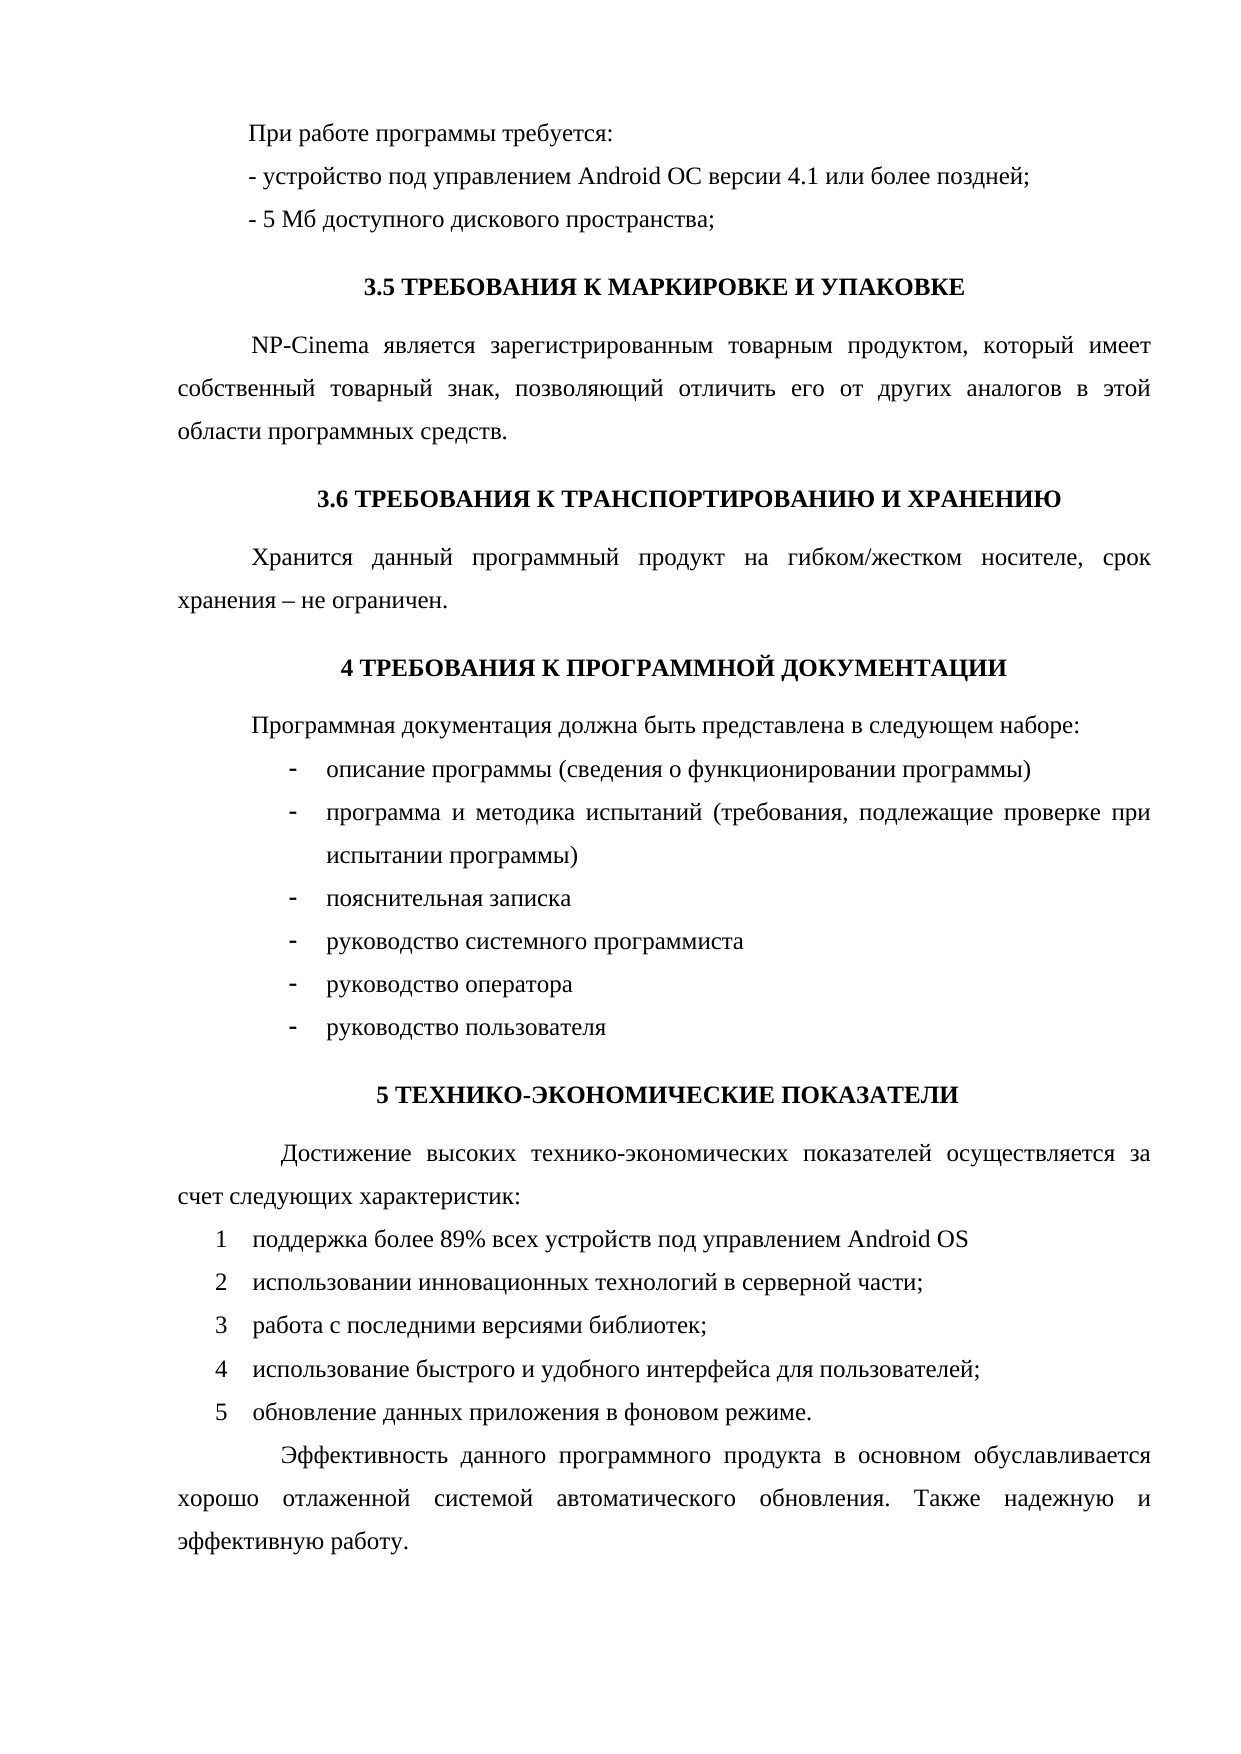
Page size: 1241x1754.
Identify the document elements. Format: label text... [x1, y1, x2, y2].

text 3.5 ТРЕБОВАНИЯ К МАРКИРОВКЕ И УПАКОВКЕ [177, 272, 1152, 301]
text При работе программы требуется: [207, 118, 1152, 147]
list пояснительная записка [288, 883, 1152, 912]
list работа с последними версиями библиотек; [215, 1311, 1152, 1339]
text 5 ТЕХНИКО-ЭКОНОМИЧЕСКИЕ ПОКАЗАТЕЛИ [177, 1081, 1152, 1109]
text Эффективность данного программного продукта в основном обуславливается хорошо отлаженной системой автоматического обновления. Также надежную и эффективную работу. [177, 1440, 1152, 1555]
list руководство пользователя [288, 1012, 1152, 1041]
text 4 ТРЕБОВАНИЯ К ПРОГРАММНОЙ ДОКУМЕНТАЦИИ [177, 653, 1152, 682]
text NP-Cinema является зарегистрированным товарным продуктом, который имеет собственный товарный знак, позволяющий отличить его от других аналогов в этой области программных средств. [177, 330, 1152, 445]
list программа и методика испытаний (требования, подлежащие проверке при испытании программы) [288, 797, 1152, 869]
text Достижение высоких технико-экономических показателей осуществляется за счет следующих характеристик: [177, 1138, 1152, 1210]
text Программная документация должна быть представлена в следующем наборе: [177, 711, 1152, 739]
list использовании инновационных технологий в серверной части; [215, 1267, 1152, 1296]
list описание программы (сведения о функционировании программы) [288, 754, 1152, 782]
list руководство системного программиста [288, 926, 1152, 955]
text - устройство под управлением Android ОС версии 4.1 или более поздней; [207, 161, 1152, 190]
text 3.6 ТРЕБОВАНИЯ К ТРАНСПОРТИРОВАНИЮ И ХРАНЕНИЮ [177, 484, 1152, 513]
list поддержка более 89% всех устройств под управлением Android OS [215, 1224, 1152, 1253]
text Хранится данный программный продукт на гибком/жестком носителе, срок хранения – не ограничен. [177, 542, 1152, 614]
list использование быстрого и удобного интерфейса для пользователей; [215, 1354, 1152, 1382]
list обновление данных приложения в фоновом режиме. [215, 1397, 1152, 1426]
text - 5 Mб доступного дискового пространства; [207, 204, 1152, 233]
list руководство оператора [288, 969, 1152, 998]
